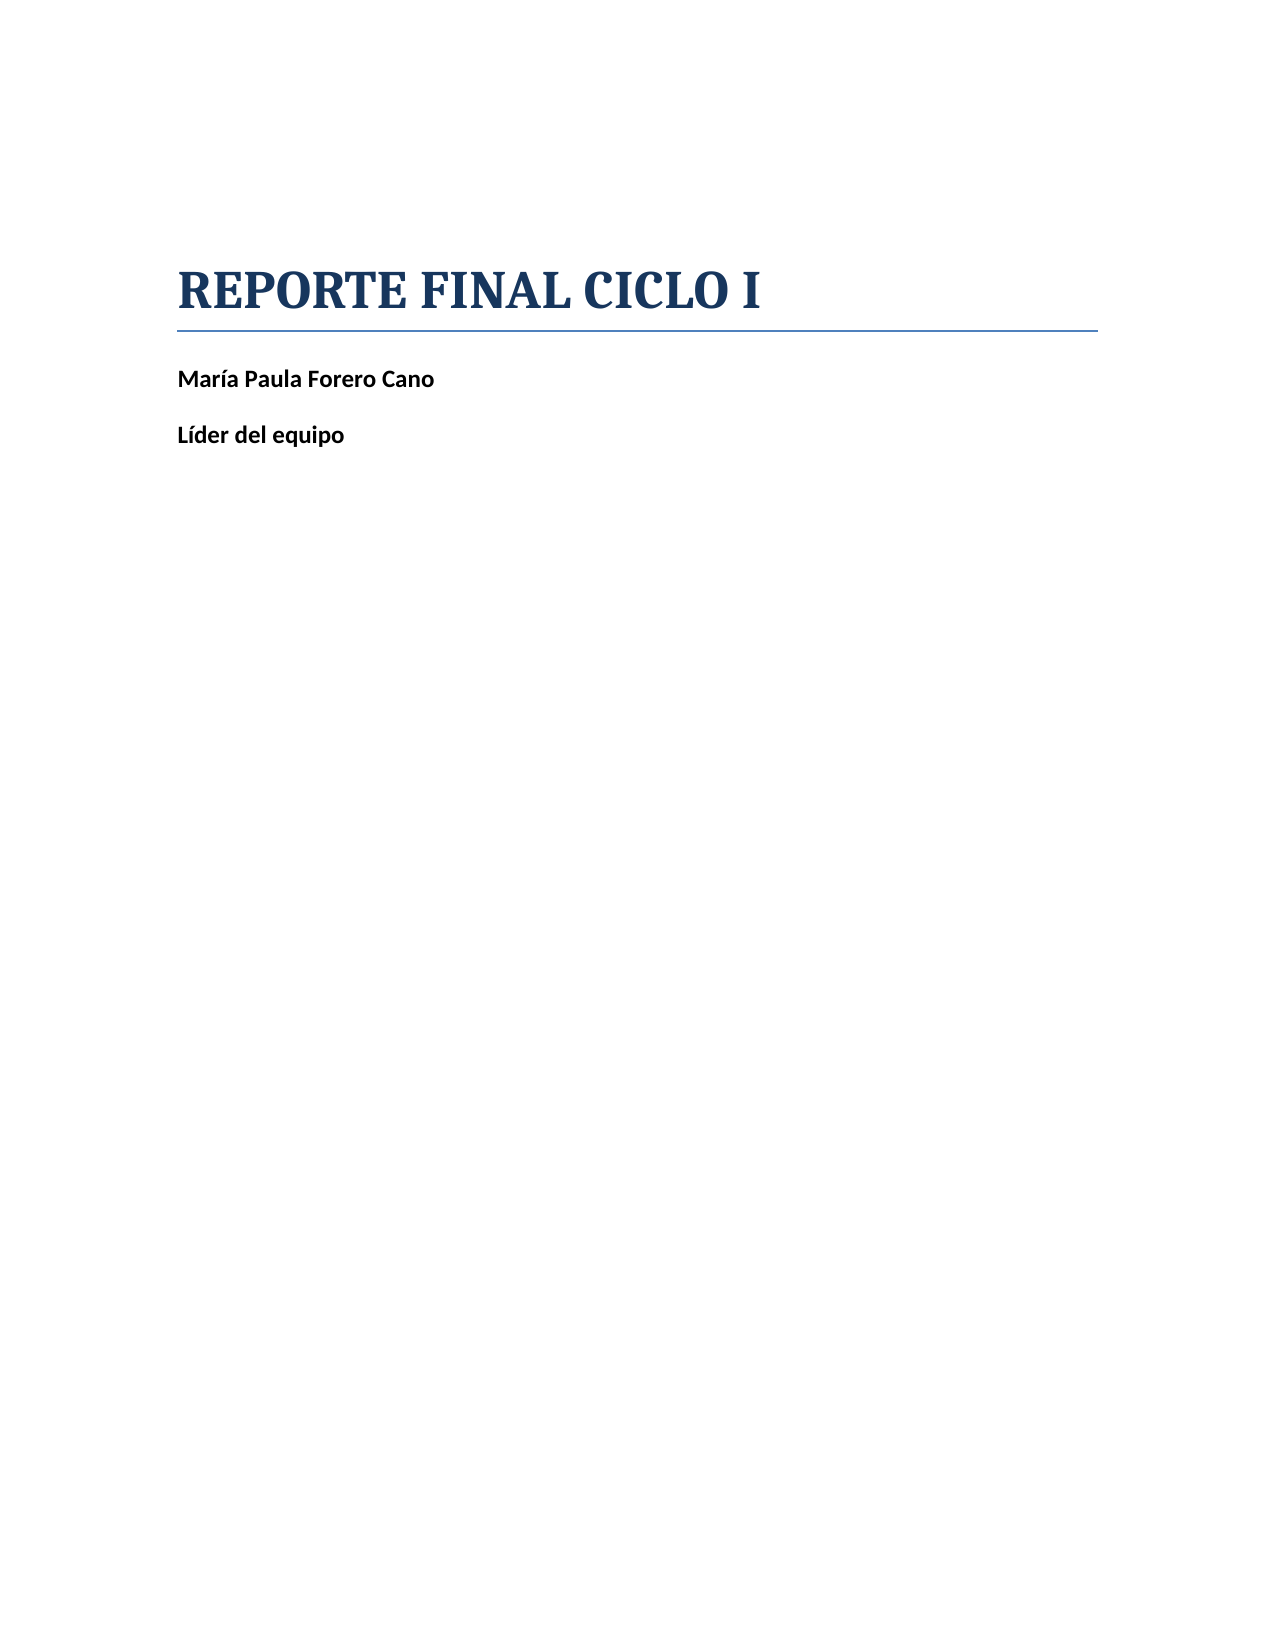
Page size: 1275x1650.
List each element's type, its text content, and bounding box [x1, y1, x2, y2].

title REPORTE FINAL CICLO I [177, 259, 1098, 330]
text Líder del equipo [177, 419, 1098, 449]
text María Paula Forero Cano [177, 363, 1098, 394]
